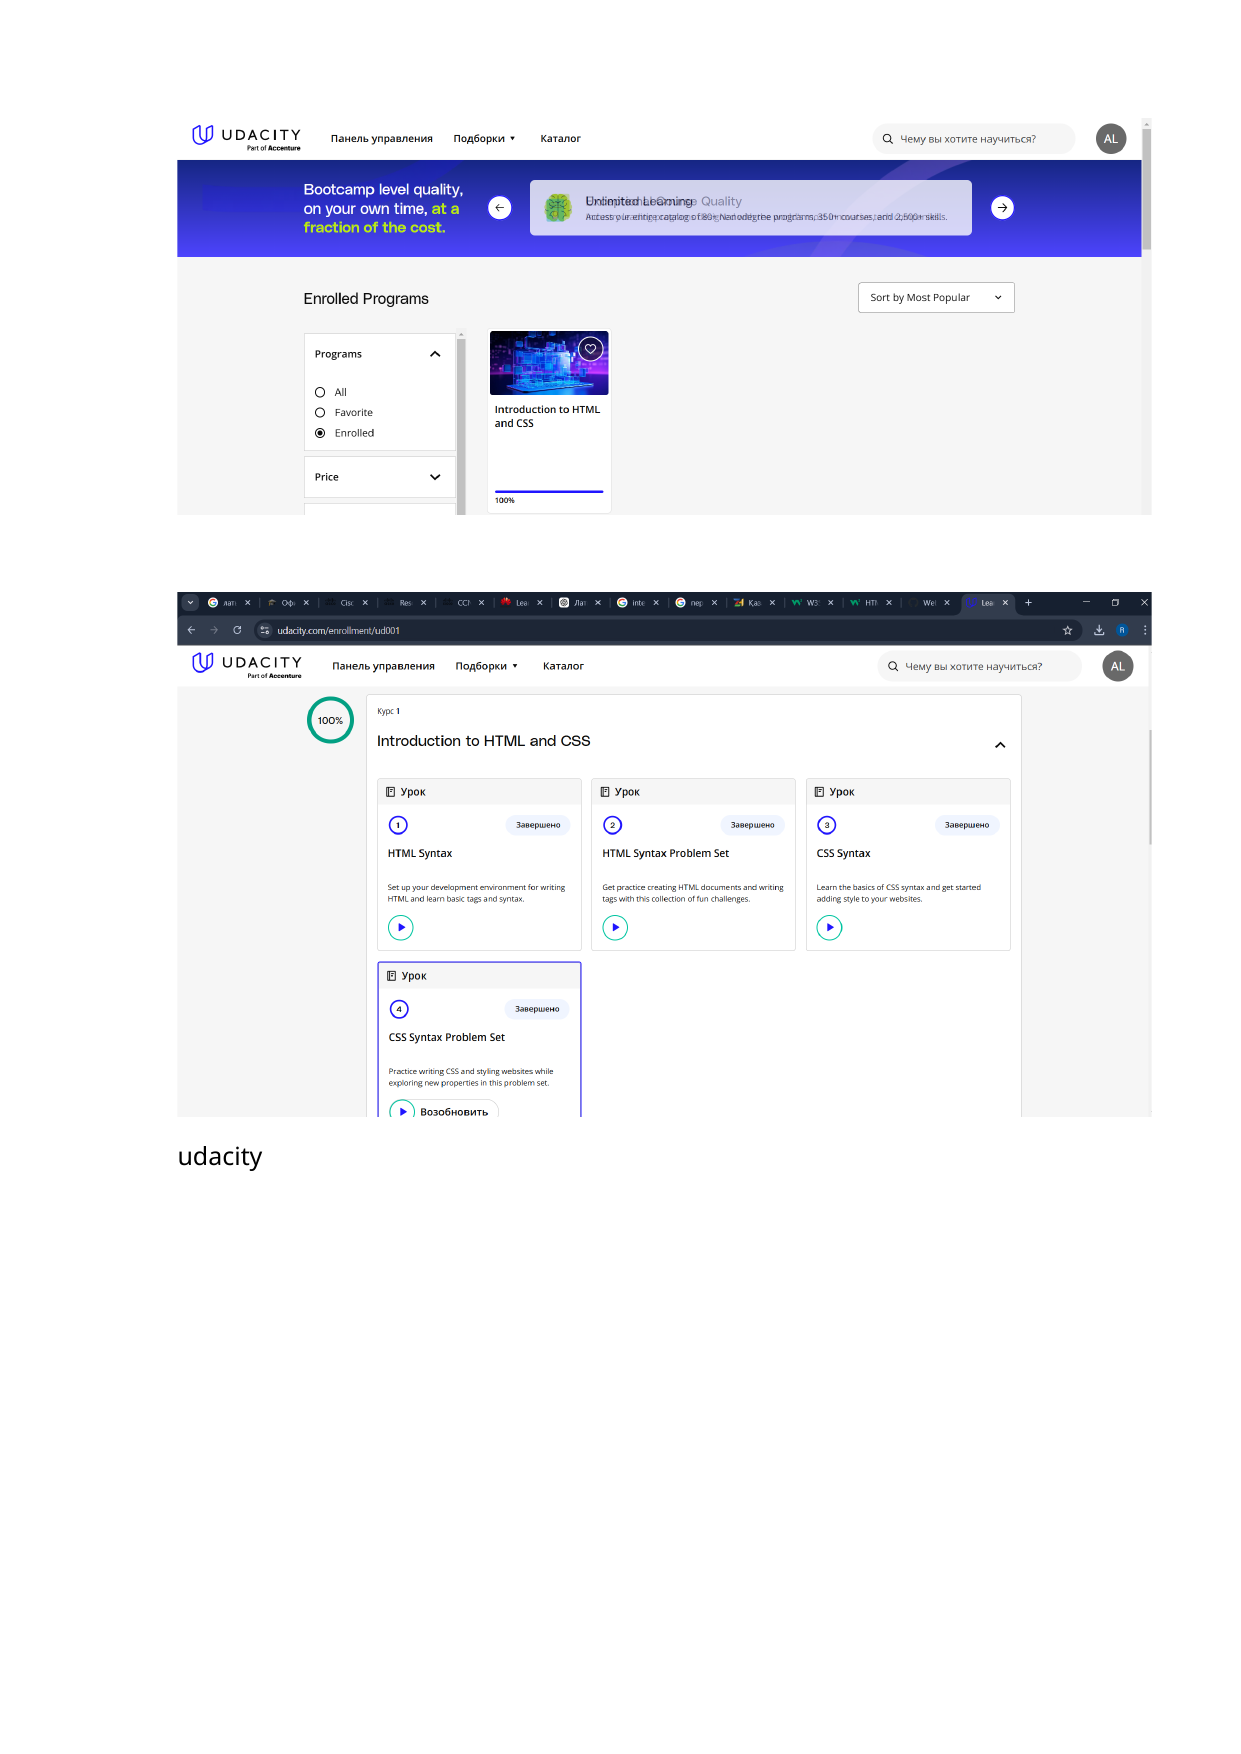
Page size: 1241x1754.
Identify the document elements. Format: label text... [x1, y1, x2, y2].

picture [177, 592, 1152, 1117]
text udacity [177, 1138, 1152, 1172]
picture [177, 118, 1152, 515]
